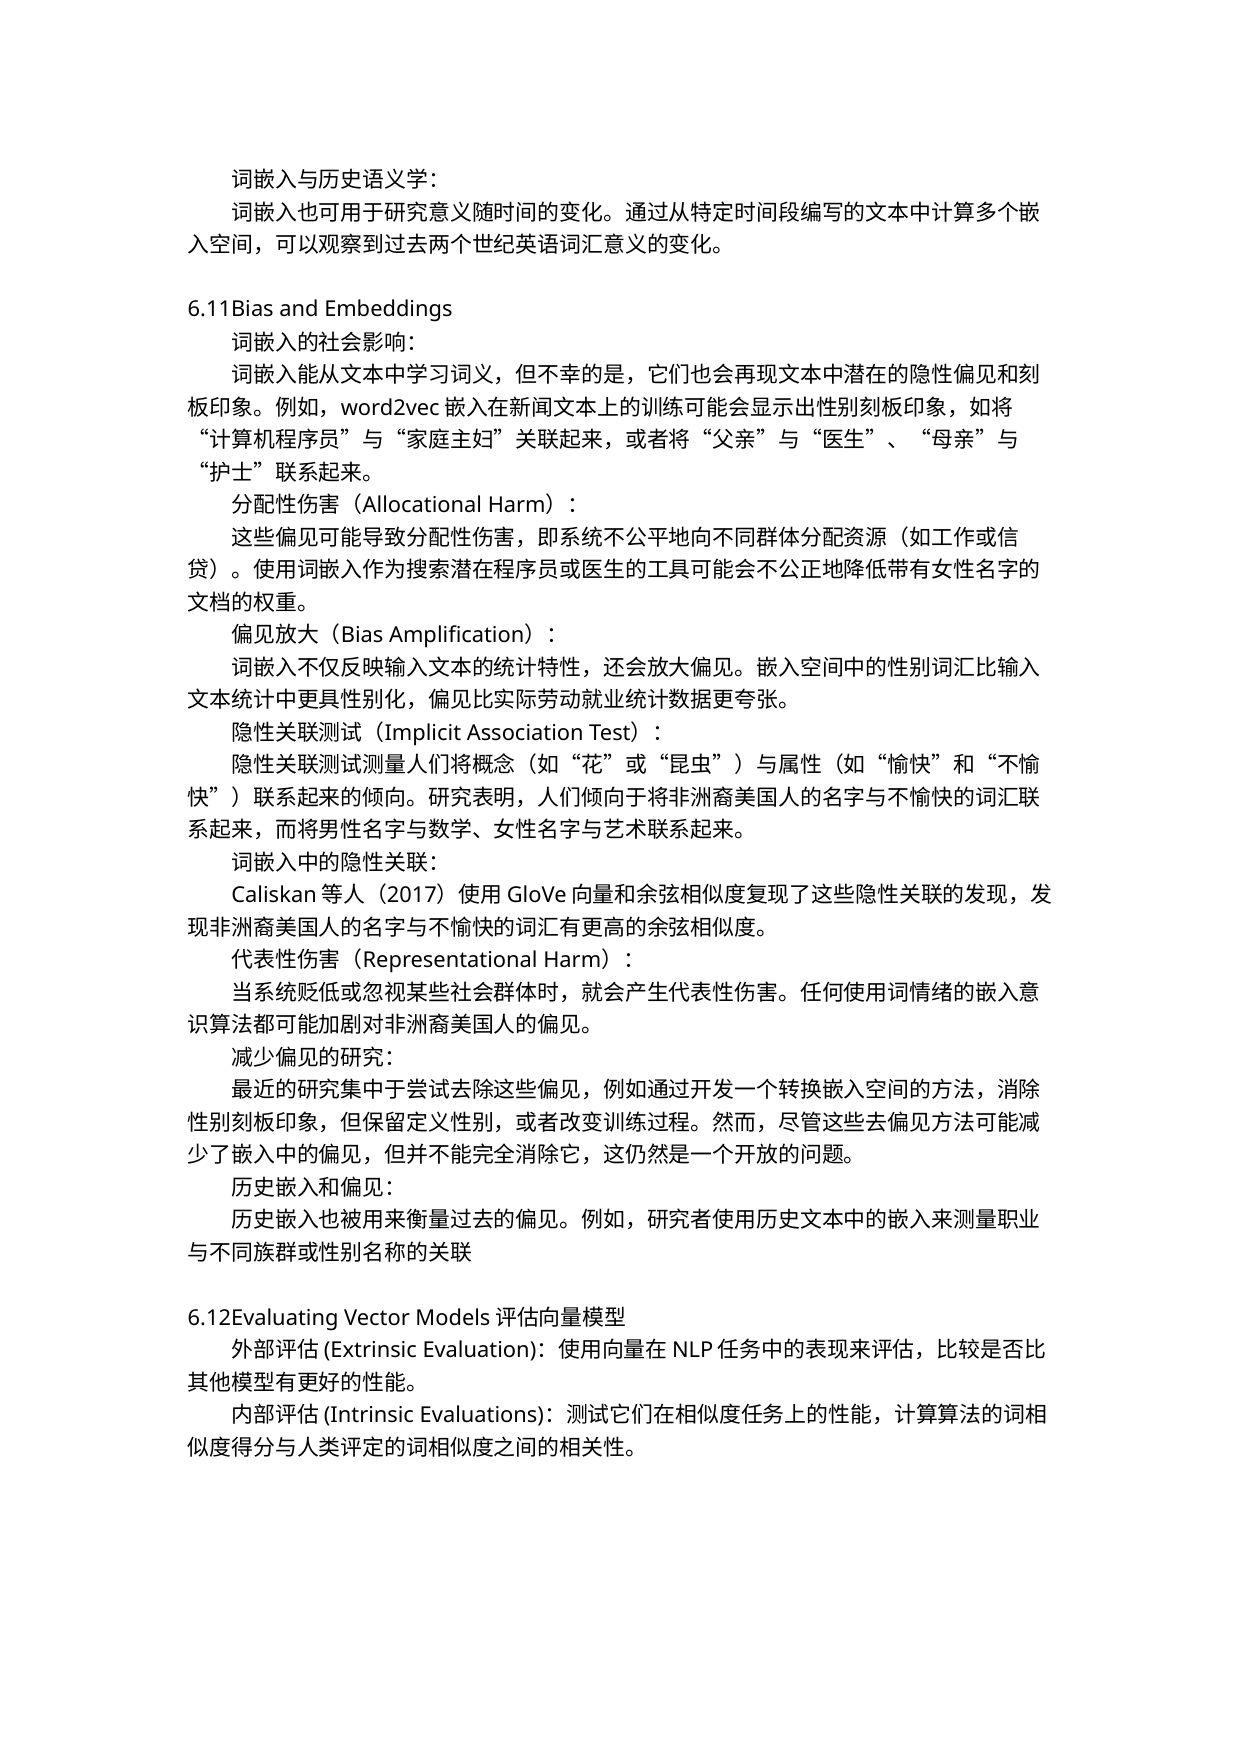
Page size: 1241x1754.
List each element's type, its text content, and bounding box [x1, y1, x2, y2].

list 最近的研究集中于尝试去除这些偏见，例如通过开发一个转换嵌入空间的方法，消除性别刻板印象，但保留定义性别，或者改变训练过程。然而，尽管这些去偏见方法可能减少了嵌入中的偏见，但并不能完全消除它，这仍然是一个开放的问题。 [187, 1072, 1053, 1169]
list 减少偏见的研究： [187, 1039, 1053, 1072]
list 词嵌入与历史语义学： [187, 162, 1053, 194]
list 历史嵌入和偏见： [187, 1169, 1053, 1202]
list 6.12Evaluating Vector Models评估向量模型 [187, 1299, 1053, 1332]
list 代表性伤害（Representational Harm）： [187, 942, 1053, 974]
list 这些偏见可能导致分配性伤害，即系统不公平地向不同群体分配资源（如工作或信贷）。使用词嵌入作为搜索潜在程序员或医生的工具可能会不公正地降低带有女性名字的文档的权重。 [187, 519, 1053, 617]
list 词嵌入的社会影响： [187, 324, 1053, 357]
list 词嵌入也可用于研究意义随时间的变化。通过从特定时间段编写的文本中计算多个嵌入空间，可以观察到过去两个世纪英语词汇意义的变化。 [187, 194, 1053, 259]
list 偏见放大（Bias Amplification）： [187, 617, 1053, 649]
list 分配性伤害（Allocational Harm）： [187, 487, 1053, 519]
list 当系统贬低或忽视某些社会群体时，就会产生代表性伤害。任何使用词情绪的嵌入意识算法都可能加剧对非洲裔美国人的偏见。 [187, 974, 1053, 1039]
list 词嵌入能从文本中学习词义，但不幸的是，它们也会再现文本中潜在的隐性偏见和刻板印象。例如，word2vec嵌入在新闻文本上的训练可能会显示出性别刻板印象，如将“计算机程序员”与“家庭主妇”关联起来，或者将“父亲”与“医生”、“母亲”与“护士”联系起来。 [187, 357, 1053, 487]
list 词嵌入不仅反映输入文本的统计特性，还会放大偏见。嵌入空间中的性别词汇比输入文本统计中更具性别化，偏见比实际劳动就业统计数据更夸张。 [187, 649, 1053, 714]
list 词嵌入中的隐性关联： [187, 844, 1053, 877]
list Caliskan等人（2017）使用GloVe向量和余弦相似度复现了这些隐性关联的发现，发现非洲裔美国人的名字与不愉快的词汇有更高的余弦相似度。 [187, 877, 1053, 942]
list 历史嵌入也被用来衡量过去的偏见。例如，研究者使用历史文本中的嵌入来测量职业与不同族群或性别名称的关联 [187, 1202, 1053, 1267]
list 隐性关联测试（Implicit Association Test）： [187, 714, 1053, 747]
list 隐性关联测试测量人们将概念（如“花”或“昆虫”）与属性（如“愉快”和“不愉快”）联系起来的倾向。研究表明，人们倾向于将非洲裔美国人的名字与不愉快的词汇联系起来，而将男性名字与数学、女性名字与艺术联系起来。 [187, 747, 1053, 844]
list 内部评估 (Intrinsic Evaluations)：测试它们在相似度任务上的性能，计算算法的词相似度得分与人类评定的词相似度之间的相关性。 [187, 1397, 1053, 1462]
list 外部评估 (Extrinsic Evaluation)：使用向量在NLP任务中的表现来评估，比较是否比其他模型有更好的性能。 [187, 1332, 1053, 1397]
list 6.11Bias and Embeddings [187, 292, 1053, 324]
